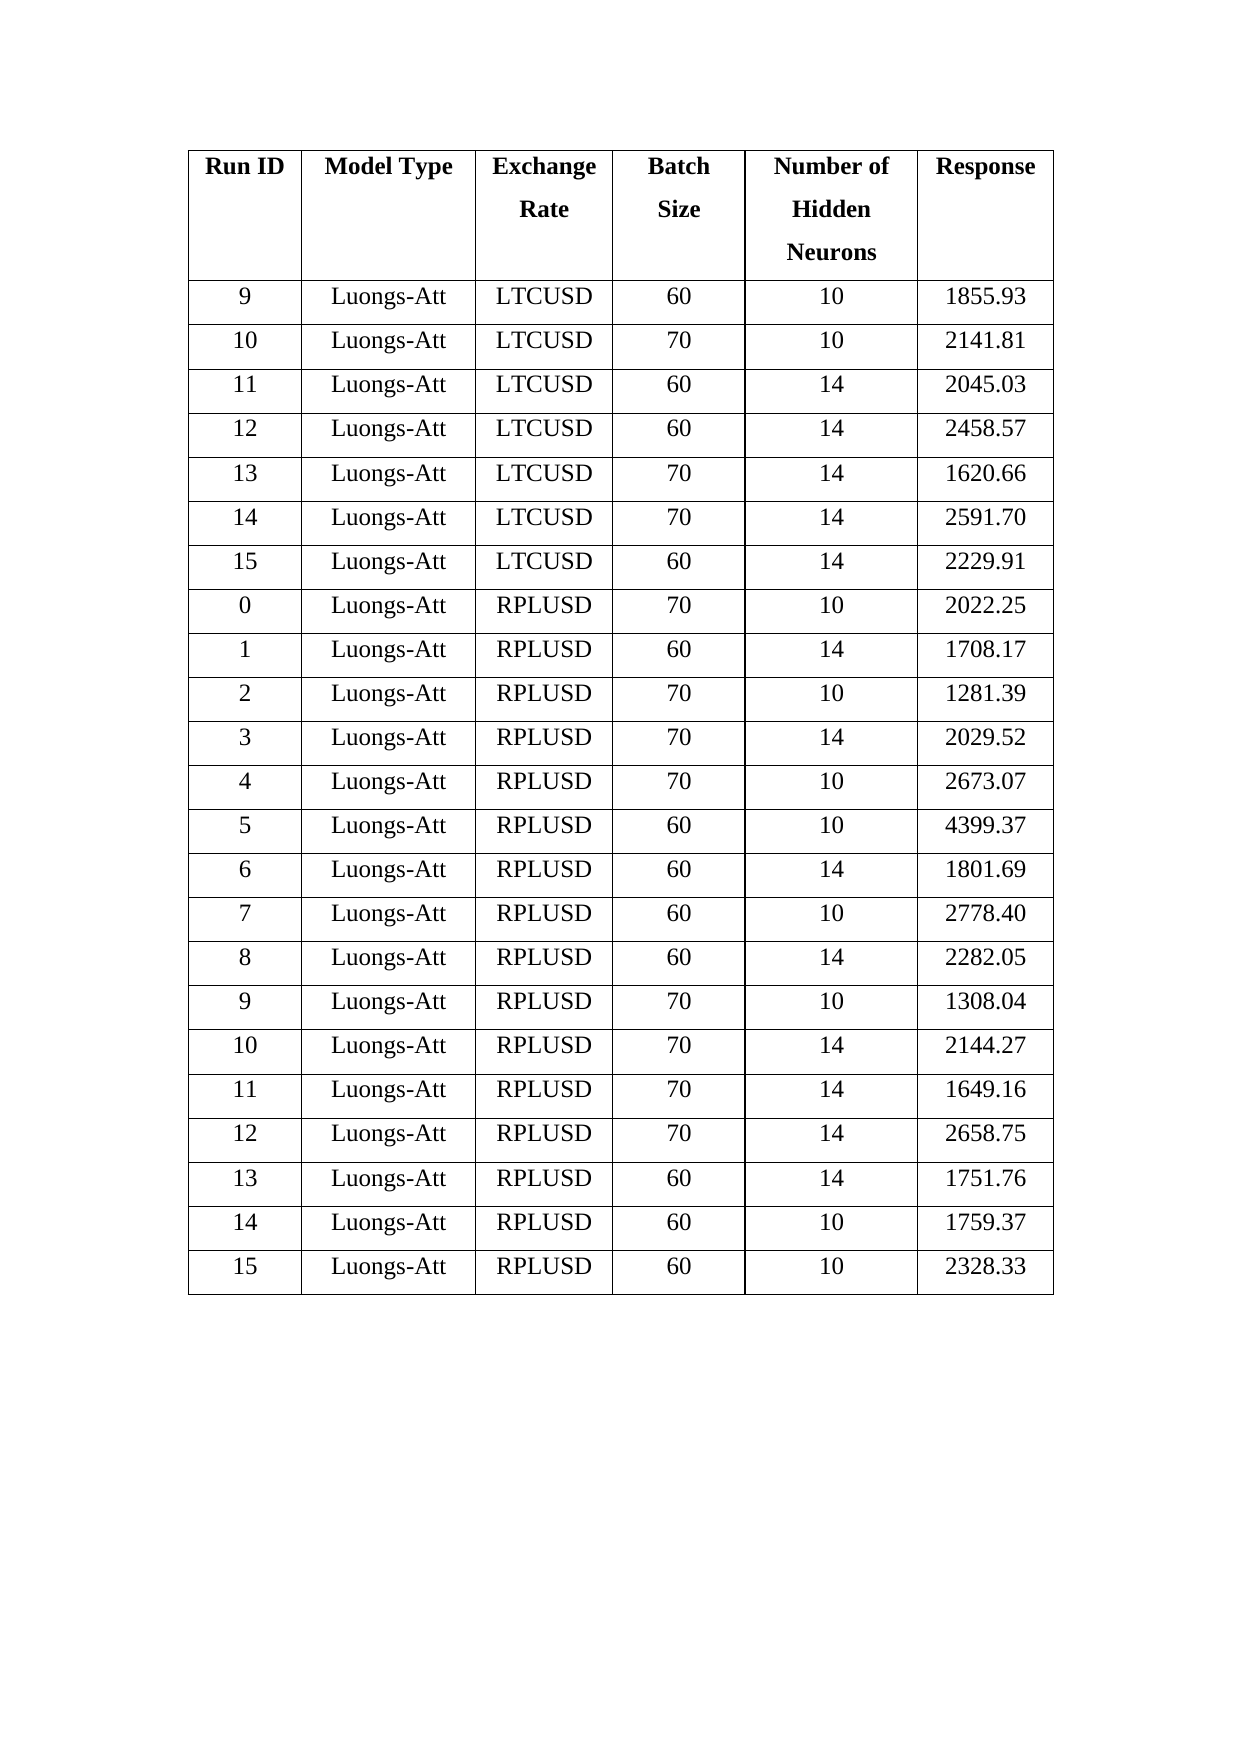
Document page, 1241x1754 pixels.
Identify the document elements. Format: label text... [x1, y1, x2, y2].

table_cell 1281.39 [918, 678, 1053, 721]
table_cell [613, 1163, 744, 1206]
table_cell 7 [189, 898, 301, 941]
table_cell 14 [746, 502, 917, 545]
table_cell 14 [746, 458, 917, 501]
table_cell RPLUSD [476, 986, 612, 1029]
table_cell 70 [613, 678, 744, 721]
table_cell 0 [189, 590, 301, 633]
table_cell 2658.75 [918, 1119, 1053, 1162]
table_cell 5 [189, 810, 301, 853]
table_cell 10 [746, 590, 917, 633]
table_cell Luongs-Att [302, 281, 475, 324]
table_cell 1855.93 [918, 281, 1053, 324]
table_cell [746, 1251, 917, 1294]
table_cell 2141.81 [918, 325, 1053, 368]
table_header Batch Size [613, 151, 744, 280]
table_cell 1 [189, 634, 301, 677]
table_cell 1649.16 [918, 1075, 1053, 1117]
table_cell 9 [189, 986, 301, 1029]
table_cell 2282.05 [918, 942, 1053, 985]
table_cell LTCUSD [476, 458, 612, 501]
table_cell 70 [613, 325, 744, 368]
table_cell 13 [189, 458, 301, 501]
table_cell Luongs-Att [302, 325, 475, 368]
table_cell 10 [746, 810, 917, 853]
table_cell 12 [189, 414, 301, 457]
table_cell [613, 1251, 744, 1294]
table_cell 2778.40 [918, 898, 1053, 941]
table_cell LTCUSD [476, 546, 612, 589]
table_cell RPLUSD [476, 810, 612, 853]
table_header Response [918, 151, 1053, 280]
table_cell RPLUSD [476, 634, 612, 677]
table_cell RPLUSD [476, 1075, 612, 1117]
table_cell Luongs-Att [302, 766, 475, 809]
table_cell Luongs-Att [302, 898, 475, 941]
table_cell 2458.57 [918, 414, 1053, 457]
table_cell 70 [613, 766, 744, 809]
table_cell 2144.27 [918, 1030, 1053, 1073]
table_cell LTCUSD [476, 414, 612, 457]
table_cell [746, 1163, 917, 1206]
table_cell 10 [746, 898, 917, 941]
table_cell 2022.25 [918, 590, 1053, 633]
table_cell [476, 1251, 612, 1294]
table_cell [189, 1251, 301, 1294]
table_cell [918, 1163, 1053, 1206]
table_cell 9 [189, 281, 301, 324]
table_cell 14 [746, 370, 917, 412]
table_cell 4399.37 [918, 810, 1053, 853]
table_cell 15 [189, 546, 301, 589]
table_cell 11 [189, 1075, 301, 1117]
table_cell 60 [613, 546, 744, 589]
table_cell 1801.69 [918, 854, 1053, 897]
table_cell 4 [189, 766, 301, 809]
table_cell 2045.03 [918, 370, 1053, 412]
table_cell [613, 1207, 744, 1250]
table_cell RPLUSD [476, 1030, 612, 1073]
table_cell RPLUSD [476, 854, 612, 897]
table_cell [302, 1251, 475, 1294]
table_cell 10 [189, 325, 301, 368]
table_cell RPLUSD [476, 766, 612, 809]
table_cell 1620.66 [918, 458, 1053, 501]
table_cell 2229.91 [918, 546, 1053, 589]
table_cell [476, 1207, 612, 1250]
table_cell 60 [613, 810, 744, 853]
table_cell Luongs-Att [302, 942, 475, 985]
table_cell Luongs-Att [302, 634, 475, 677]
table_cell Luongs-Att [302, 986, 475, 1029]
table_cell Luongs-Att [302, 678, 475, 721]
table_cell RPLUSD [476, 942, 612, 985]
table_cell 70 [613, 1119, 744, 1162]
table_cell LTCUSD [476, 370, 612, 412]
table_cell 12 [189, 1119, 301, 1162]
table_cell 10 [746, 766, 917, 809]
table_cell 70 [613, 458, 744, 501]
table_cell RPLUSD [476, 722, 612, 765]
table_cell 10 [189, 1030, 301, 1073]
table_cell 6 [189, 854, 301, 897]
table_cell RPLUSD [476, 590, 612, 633]
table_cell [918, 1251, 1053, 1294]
table_cell 10 [746, 325, 917, 368]
table_cell 60 [613, 414, 744, 457]
table_cell 70 [613, 1075, 744, 1117]
table_cell Luongs-Att [302, 1119, 475, 1162]
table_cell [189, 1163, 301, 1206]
table_cell 60 [613, 281, 744, 324]
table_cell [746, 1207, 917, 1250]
table_cell LTCUSD [476, 502, 612, 545]
table_cell Luongs-Att [302, 502, 475, 545]
table_cell 10 [746, 281, 917, 324]
table_cell 14 [746, 1119, 917, 1162]
table_cell 3 [189, 722, 301, 765]
table_cell Luongs-Att [302, 722, 475, 765]
table_cell 70 [613, 1030, 744, 1073]
table_cell LTCUSD [476, 281, 612, 324]
table_cell 1708.17 [918, 634, 1053, 677]
table_cell Luongs-Att [302, 414, 475, 457]
table_cell 60 [613, 370, 744, 412]
table_cell 10 [746, 678, 917, 721]
table_cell Luongs-Att [302, 1075, 475, 1117]
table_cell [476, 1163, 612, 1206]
table_cell 70 [613, 722, 744, 765]
table_cell 14 [746, 634, 917, 677]
table_cell 14 [746, 1030, 917, 1073]
table_cell Luongs-Att [302, 370, 475, 412]
table_cell Luongs-Att [302, 458, 475, 501]
table_cell 11 [189, 370, 301, 412]
table_cell 70 [613, 986, 744, 1029]
table_cell Luongs-Att [302, 854, 475, 897]
table_cell 14 [746, 942, 917, 985]
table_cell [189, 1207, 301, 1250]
table_cell 1308.04 [918, 986, 1053, 1029]
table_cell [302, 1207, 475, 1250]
table_cell RPLUSD [476, 898, 612, 941]
table_cell 70 [613, 502, 744, 545]
table_cell 60 [613, 854, 744, 897]
table_cell Luongs-Att [302, 1030, 475, 1073]
table_cell 60 [613, 898, 744, 941]
table_cell 2591.70 [918, 502, 1053, 545]
table_cell Luongs-Att [302, 590, 475, 633]
table_cell 14 [746, 546, 917, 589]
table_cell 2029.52 [918, 722, 1053, 765]
table_cell 14 [746, 854, 917, 897]
table_cell 2673.07 [918, 766, 1053, 809]
table_cell Luongs-Att [302, 546, 475, 589]
table_cell 60 [613, 942, 744, 985]
table_cell 14 [746, 414, 917, 457]
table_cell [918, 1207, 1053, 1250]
table_header Run ID [189, 151, 301, 280]
table_header Exchange Rate [476, 151, 612, 280]
table_header Model Type [302, 151, 475, 280]
table_header Number of Hidden Neurons [746, 151, 917, 280]
table_cell 8 [189, 942, 301, 985]
table_cell RPLUSD [476, 678, 612, 721]
table_cell 70 [613, 590, 744, 633]
table_cell LTCUSD [476, 325, 612, 368]
table_cell 14 [189, 502, 301, 545]
table_cell Luongs-Att [302, 810, 475, 853]
table_cell 14 [746, 722, 917, 765]
table_cell RPLUSD [476, 1119, 612, 1162]
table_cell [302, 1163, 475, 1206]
table_cell 10 [746, 986, 917, 1029]
table_cell 60 [613, 634, 744, 677]
table_cell 14 [746, 1075, 917, 1117]
table_cell 2 [189, 678, 301, 721]
